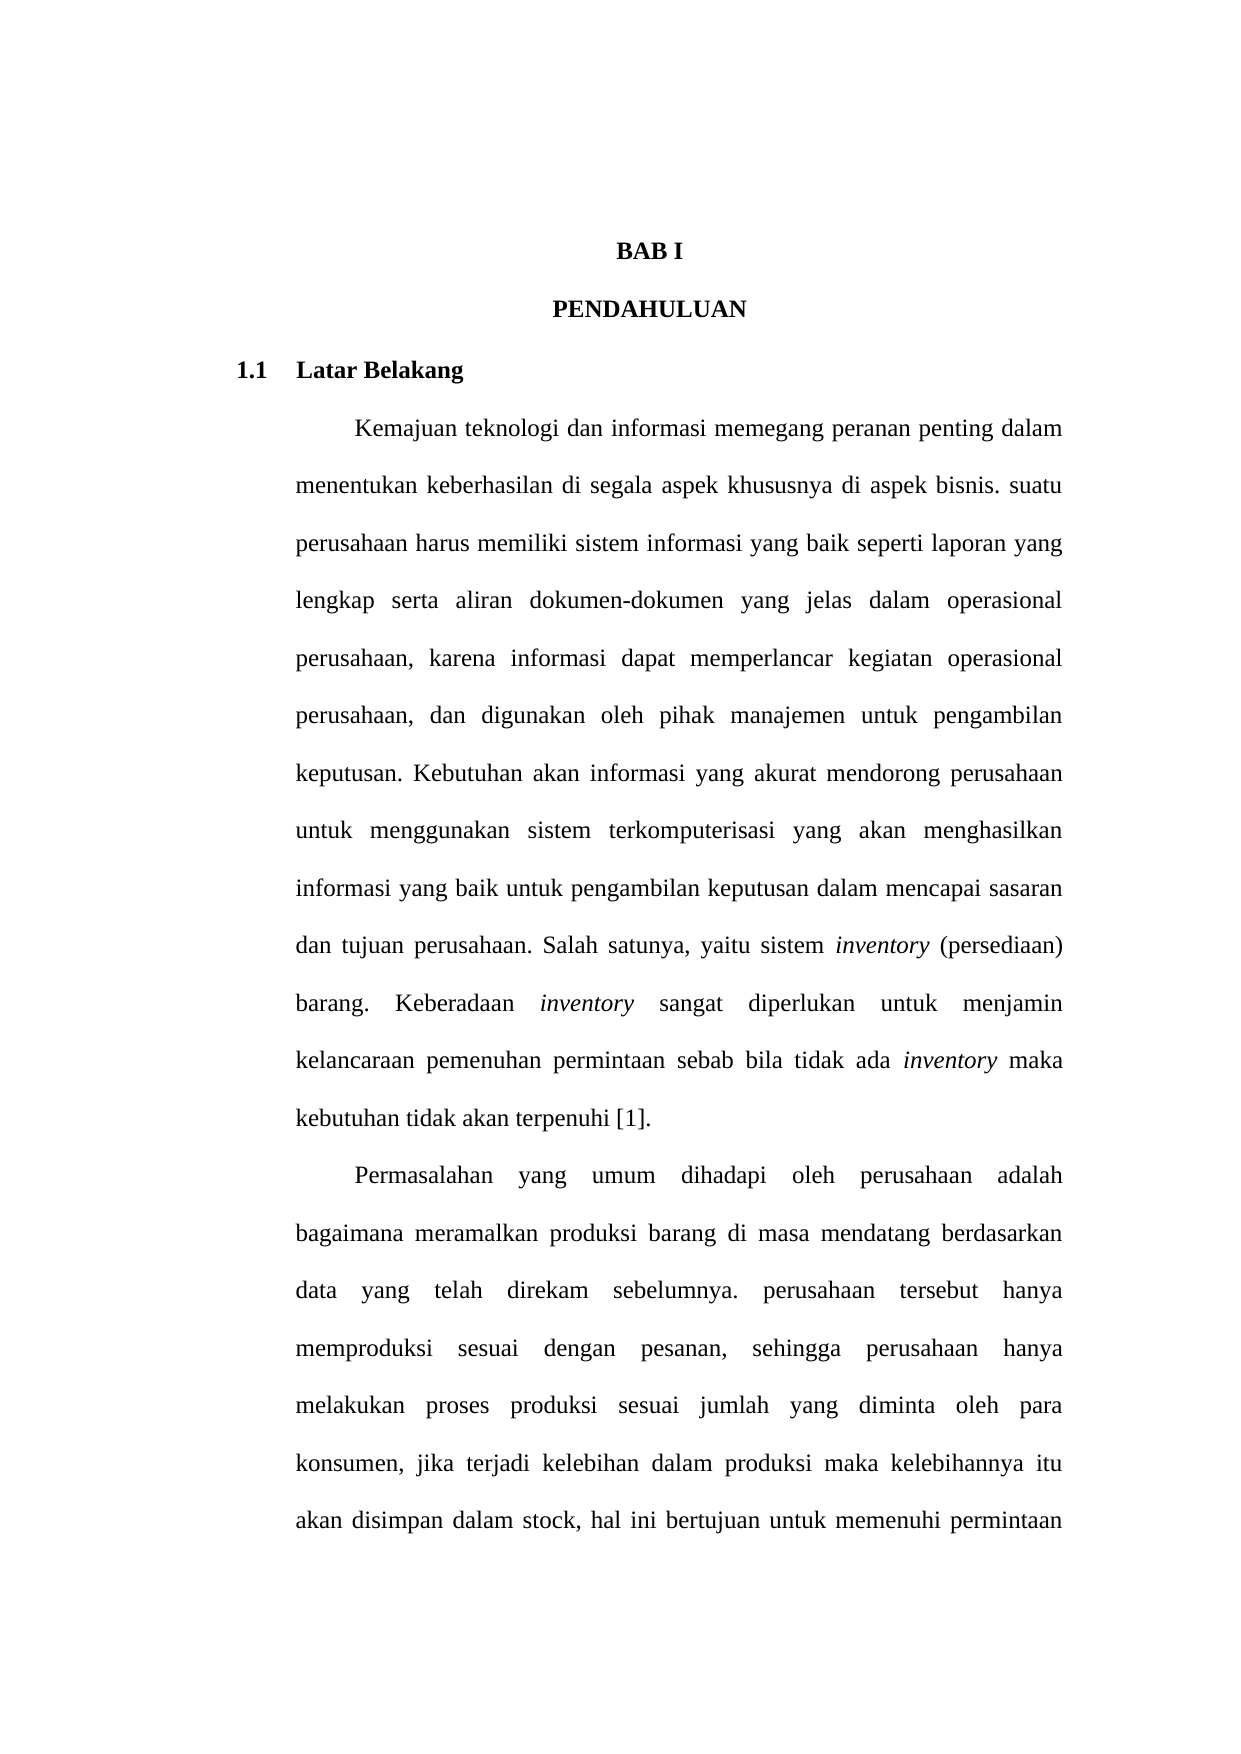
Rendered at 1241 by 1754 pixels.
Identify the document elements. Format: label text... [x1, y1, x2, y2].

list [295, 1160, 1063, 1534]
text PENDAHULUAN [236, 294, 1063, 322]
text BAB I [236, 236, 1063, 265]
list Kemajuan teknologi dan informasi memegang peranan penting dalam menentukan keberhasilan di segala aspek khususnya di aspek bisnis. suatu perusahaan harus memiliki sistem informasi yang baik seperti laporan yang lengkap serta aliran dokumen-dokumen yang jelas dalam operasional perusahaan, karena informasi dapat memperlancar kegiatan operasional perusahaan, dan digunakan oleh pihak manajemen untuk pengambilan keputusan. Kebutuhan akan informasi yang akurat mendorong perusahaan untuk menggunakan sistem terkomputerisasi yang akan menghasilkan informasi yang baik untuk pengambilan keputusan dalam mencapai sasaran dan tujuan perusahaan. Salah satunya, yaitu sistem inventory (persediaan) barang. Keberadaan inventory sangat diperlukan untuk menjamin kelancaraan pemenuhan permintaan sebab bila tidak ada inventory maka kebutuhan tidak akan terpenuhi [1]. [295, 413, 1063, 1132]
subtitle Latar Belakang [236, 355, 1063, 384]
